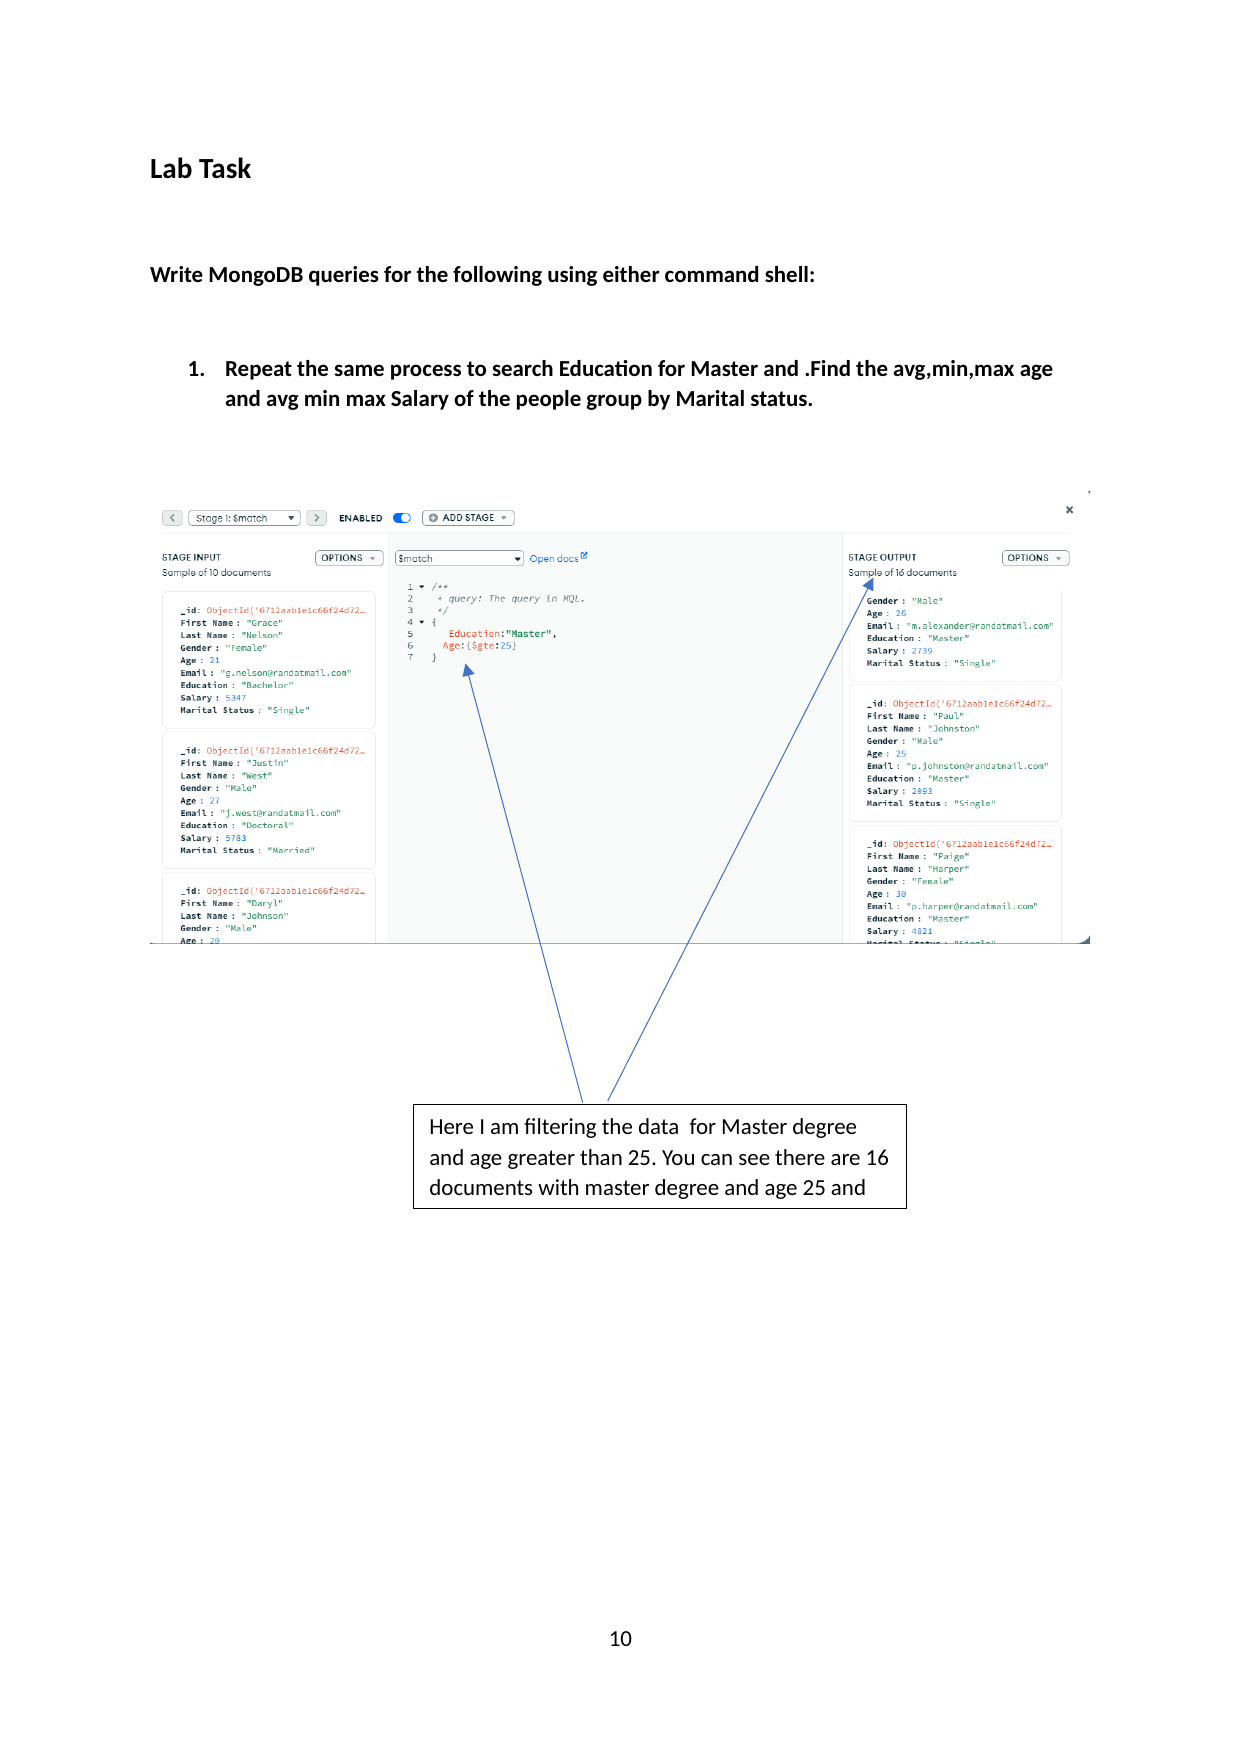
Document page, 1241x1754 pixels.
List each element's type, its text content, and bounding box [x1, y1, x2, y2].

text Lab Task [150, 150, 1090, 186]
picture [150, 491, 1091, 944]
list Repeat the same process to search Education for Master and .Find the avg,min,max age and avg min max Salary of the people group by Marital status. [187, 354, 1090, 412]
text Write MongoDB queries for the following using either command shell: [150, 260, 1090, 288]
